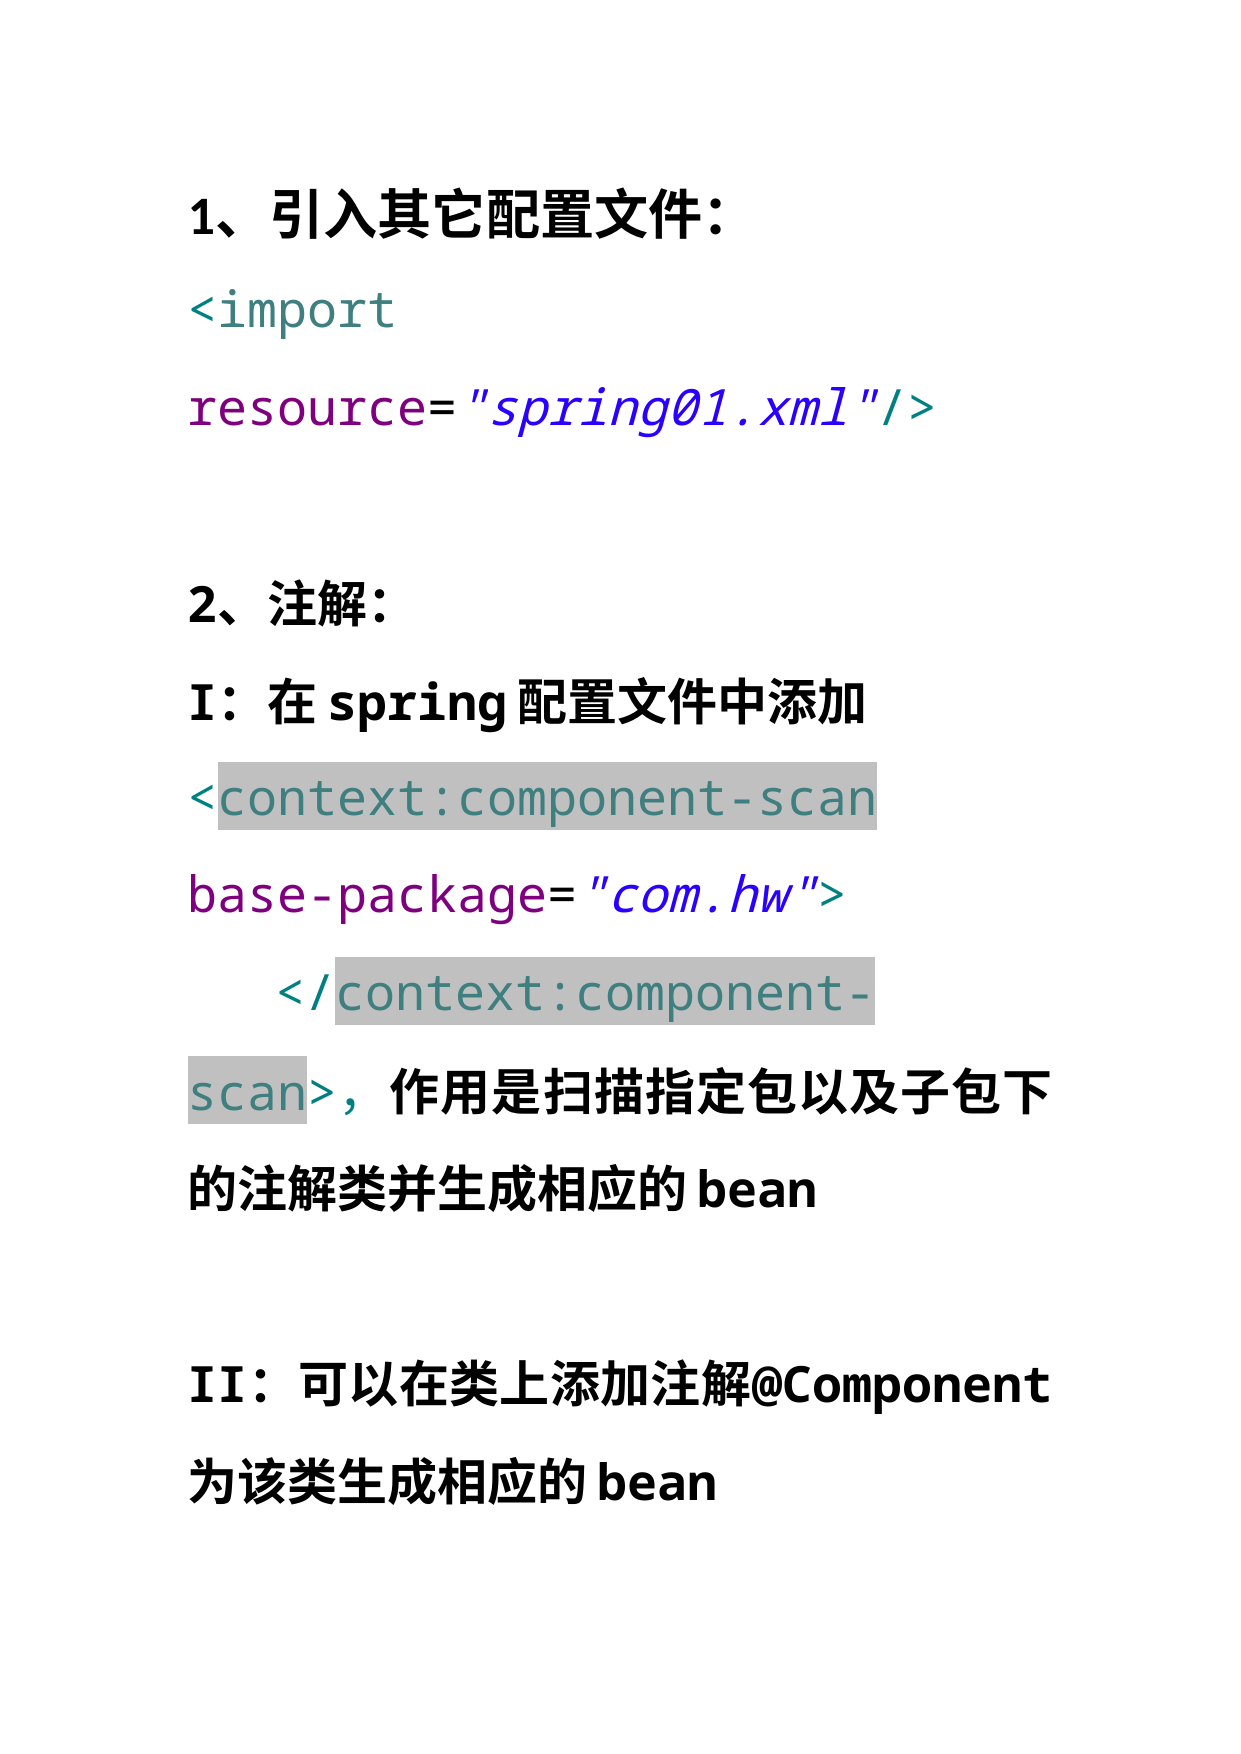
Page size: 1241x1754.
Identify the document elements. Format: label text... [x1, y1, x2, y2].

list II：可以在类上添加注解@Component为该类生成相应的bean [187, 1332, 1053, 1527]
list 注解： [187, 552, 1053, 649]
list </context:component-scan>，作用是扫描指定包以及子包下的注解类并生成相应的bean [187, 942, 1053, 1234]
list <import resource="spring01.xml"/> [187, 259, 1053, 454]
list 引入其它配置文件： [187, 162, 1053, 259]
text I：在spring配置文件中添加<context:component-scan base-package="com.hw"> [187, 649, 1053, 942]
